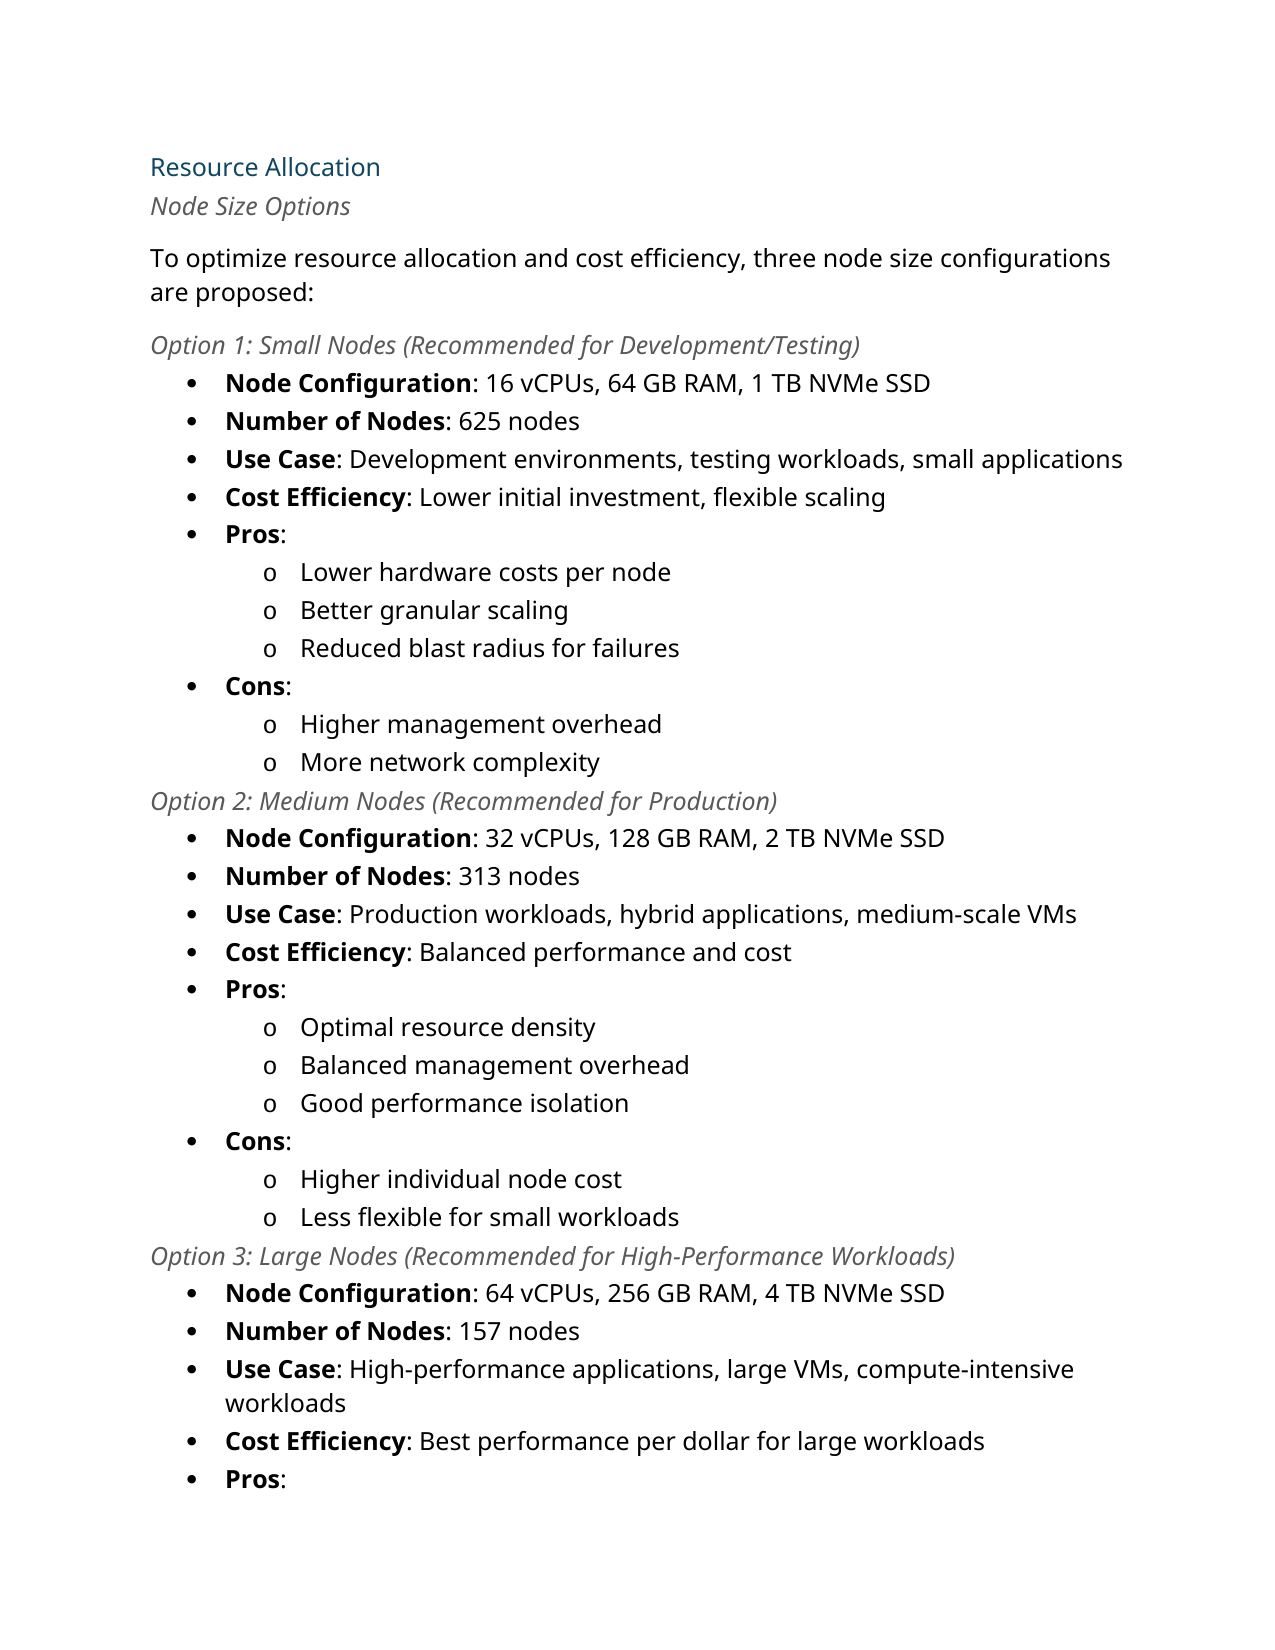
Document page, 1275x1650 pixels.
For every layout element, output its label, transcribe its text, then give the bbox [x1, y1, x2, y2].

list Cost Efficiency: Balanced performance and cost [187, 934, 1125, 968]
list Use Case: Development environments, testing workloads, small applications [187, 441, 1125, 475]
list More network complexity [262, 745, 1125, 779]
list Cost Efficiency: Lower initial investment, flexible scaling [187, 479, 1125, 513]
subtitle Option 3: Large Nodes (Recommended for High-Performance Workloads) [150, 1238, 1125, 1272]
list Balanced management overhead [262, 1048, 1125, 1082]
list Use Case: High-performance applications, large VMs, compute-intensive workloads [187, 1352, 1125, 1420]
list Pros: [187, 1461, 1125, 1496]
list Cons: [187, 1124, 1125, 1158]
list Node Configuration: 16 vCPUs, 64 GB RAM, 1 TB NVMe SSD [187, 366, 1125, 400]
list Node Configuration: 32 vCPUs, 128 GB RAM, 2 TB NVMe SSD [187, 821, 1125, 855]
list Higher management overhead [262, 707, 1125, 741]
subtitle Option 1: Small Nodes (Recommended for Development/Testing) [150, 328, 1125, 362]
list Better granular scaling [262, 593, 1125, 627]
list Less flexible for small workloads [262, 1200, 1125, 1234]
list Optimal resource density [262, 1010, 1125, 1044]
list Cons: [187, 669, 1125, 703]
subtitle Node Size Options [150, 188, 1125, 222]
list Lower hardware costs per node [262, 555, 1125, 589]
list Pros: [187, 517, 1125, 551]
list Number of Nodes: 157 nodes [187, 1314, 1125, 1348]
subtitle Option 2: Medium Nodes (Recommended for Production) [150, 783, 1125, 817]
list Pros: [187, 972, 1125, 1006]
list Number of Nodes: 313 nodes [187, 859, 1125, 893]
list Number of Nodes: 625 nodes [187, 403, 1125, 438]
subtitle Resource Allocation [150, 150, 1125, 184]
list Cost Efficiency: Best performance per dollar for large workloads [187, 1424, 1125, 1458]
list Good performance isolation [262, 1086, 1125, 1120]
list Higher individual node cost [262, 1162, 1125, 1196]
list Use Case: Production workloads, hybrid applications, medium-scale VMs [187, 897, 1125, 931]
text To optimize resource allocation and cost efficiency, three node size configurations are proposed: [150, 241, 1125, 309]
list Node Configuration: 64 vCPUs, 256 GB RAM, 4 TB NVMe SSD [187, 1276, 1125, 1310]
list Reduced blast radius for failures [262, 631, 1125, 665]
